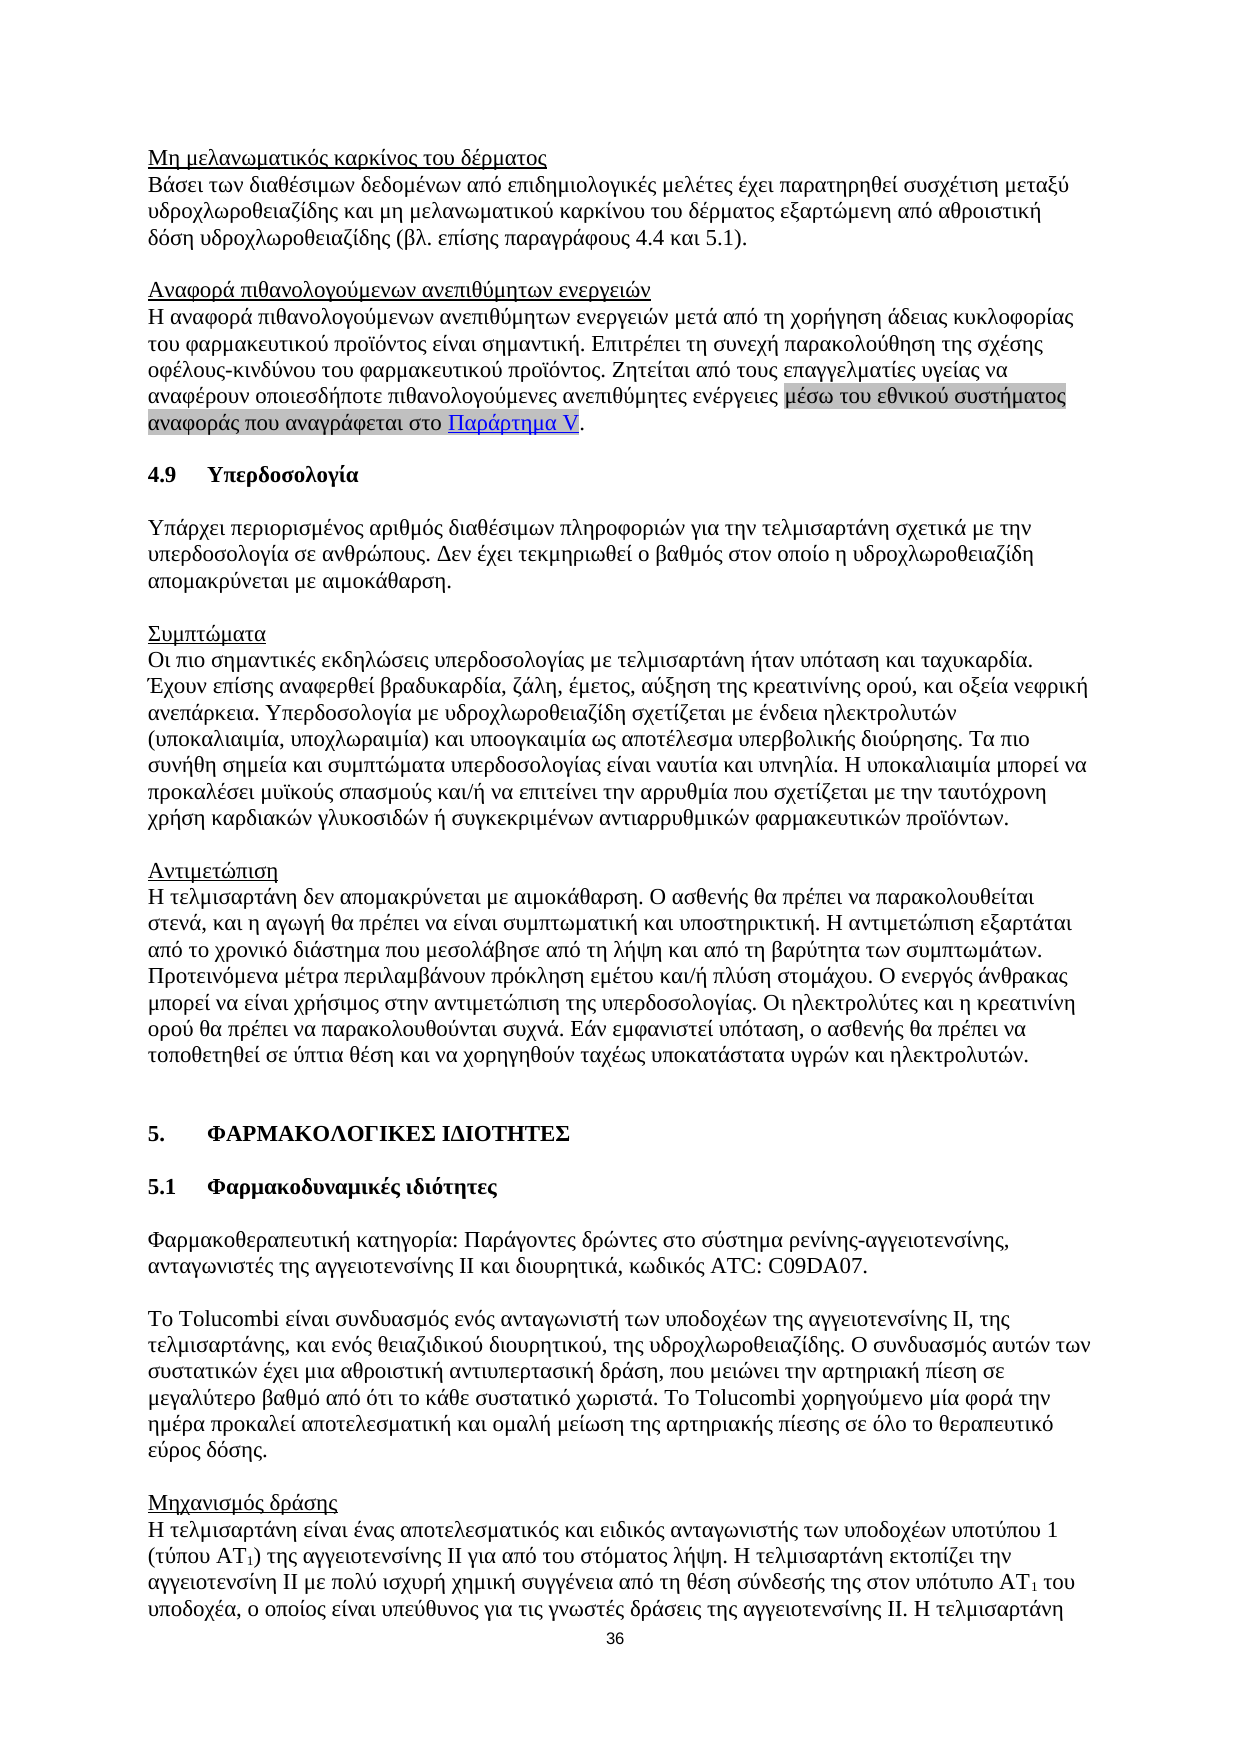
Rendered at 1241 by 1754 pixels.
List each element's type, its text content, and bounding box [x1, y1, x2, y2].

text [148, 1516, 1092, 1621]
text 5.1 Φαρμακοδυναμικές ιδιότητες [148, 1173, 1092, 1199]
text Βάσει των διαθέσιμων δεδομένων από επιδημιολογικές μελέτες έχει παρατηρηθεί συσχέτιση μεταξύ υδροχλωροθειαζίδης και μη μελανωματικού καρκίνου του δέρματος εξαρτώμενη από αθροιστική δόση υδροχλωροθειαζίδης (βλ. επίσης παραγράφους 4.4 και 5.1). [148, 171, 1092, 250]
text 5. ΦΑΡΜΑΚΟΛΟΓΙΚΕΣ ΙΔΙΟΤΗΤΕΣ [148, 1120, 1092, 1147]
text Υπάρχει περιορισμένος αριθμός διαθέσιμων πληροφοριών για την τελμισαρτάνη σχετικά με την υπερδοσολογία σε ανθρώπους. Δεν έχει τεκμηριωθεί ο βαθμός στον οποίο η υδροχλωροθειαζίδη απομακρύνεται με αιμοκάθαρση. [148, 514, 1092, 593]
text Η τελμισαρτάνη δεν απομακρύνεται με αιμοκάθαρση. Ο ασθενής θα πρέπει να παρακολουθείται στενά, και η αγωγή θα πρέπει να είναι συμπτωματική και υποστηρικτική. Η αντιμετώπιση εξαρτάται από το χρονικό διάστημα που μεσολάβησε από τη λήψη και από τη βαρύτητα των συμπτωμάτων. Προτεινόμενα μέτρα περιλαμβάνουν πρόκληση εμέτου και/ή πλύση στομάχου. Ο ενεργός άνθρακας μπορεί να είναι χρήσιμος στην αντιμετώπιση της υπερδοσολογίας. Οι ηλεκτρολύτες και η κρεατινίνη ορού θα πρέπει να παρακολουθούνται συχνά. Εάν εμφανιστεί υπόταση, ο ασθενής θα πρέπει να τοποθετηθεί σε ύπτια θέση και να χορηγηθούν ταχέως υποκατάστατα υγρών και ηλεκτρολυτών. [148, 883, 1092, 1068]
text Μη μελανωματικός καρκίνος του δέρματος [148, 144, 1092, 171]
text Αναφορά πιθανολογούμενων ανεπιθύμητων ενεργειών [148, 276, 1092, 303]
text Το Tolucombi είναι συνδυασμός ενός ανταγωνιστή των υποδοχέων της αγγειοτενσίνης ΙΙ, της τελμισαρτάνης, και ενός θειαζιδικού διουρητικού, της υδροχλωροθειαζίδης. Ο συνδυασμός αυτών των συστατικών έχει μια αθροιστική αντιυπερτασική δράση, που μειώνει την αρτηριακή πίεση σε μεγαλύτερο βαθμό από ότι το κάθε συστατικό χωριστά. Το Tolucombi χορηγούμενο μία φορά την ημέρα προκαλεί αποτελεσματική και ομαλή μείωση της αρτηριακής πίεσης σε όλο το θεραπευτικό εύρος δόσης. [148, 1305, 1092, 1463]
text Μηχανισμός δράσης [148, 1489, 1092, 1516]
text 4.9 Υπερδοσολογία [148, 461, 1092, 488]
text Αντιμετώπιση [148, 857, 1092, 883]
text Συμπτώματα [148, 619, 1092, 646]
text Οι πιο σημαντικές εκδηλώσεις υπερδοσολογίας με τελμισαρτάνη ήταν υπόταση και ταχυκαρδία. Έχουν επίσης αναφερθεί βραδυκαρδία, ζάλη, έμετος, αύξηση της κρεατινίνης ορού, και οξεία νεφρική ανεπάρκεια. Υπερδοσολογία με υδροχλωροθειαζίδη σχετίζεται με ένδεια ηλεκτρολυτών (υποκαλιαιμία, υποχλωραιμία) και υποογκαιμία ως αποτέλεσμα υπερβολικής διούρησης. Τα πιο συνήθη σημεία και συμπτώματα υπερδοσολογίας είναι ναυτία και υπνηλία. Η υποκαλιαιμία μπορεί να προκαλέσει μυϊκούς σπασμούς και/ή να επιτείνει την αρρυθμία που σχετίζεται με την ταυτόχρονη χρήση καρδιακών γλυκοσιδών ή συγκεκριμένων αντιαρρυθμικών φαρμακευτικών προϊόντων. [148, 646, 1092, 830]
text Φαρμακοθεραπευτική κατηγορία: Παράγοντες δρώντες στο σύστημα ρενίνης-αγγειοτενσίνης, ανταγωνιστές της αγγειοτενσίνης ΙΙ και διουρητικά, κωδικός ATC: C09DA07. [148, 1226, 1092, 1278]
text Η αναφορά πιθανολογούμενων ανεπιθύμητων ενεργειών μετά από τη χορήγηση άδειας κυκλοφορίας του φαρμακευτικού προϊόντος είναι σημαντική. Επιτρέπει τη συνεχή παρακολούθηση της σχέσης οφέλους-κινδύνου του φαρμακευτικού προϊόντος. Ζητείται από τους επαγγελματίες υγείας να αναφέρουν οποιεσδήποτε πιθανολογούμενες ανεπιθύμητες ενέργειες μέσω του εθνικού συστήματος αναφοράς που αναγράφεται στο Παράρτημα V. [148, 303, 1092, 435]
